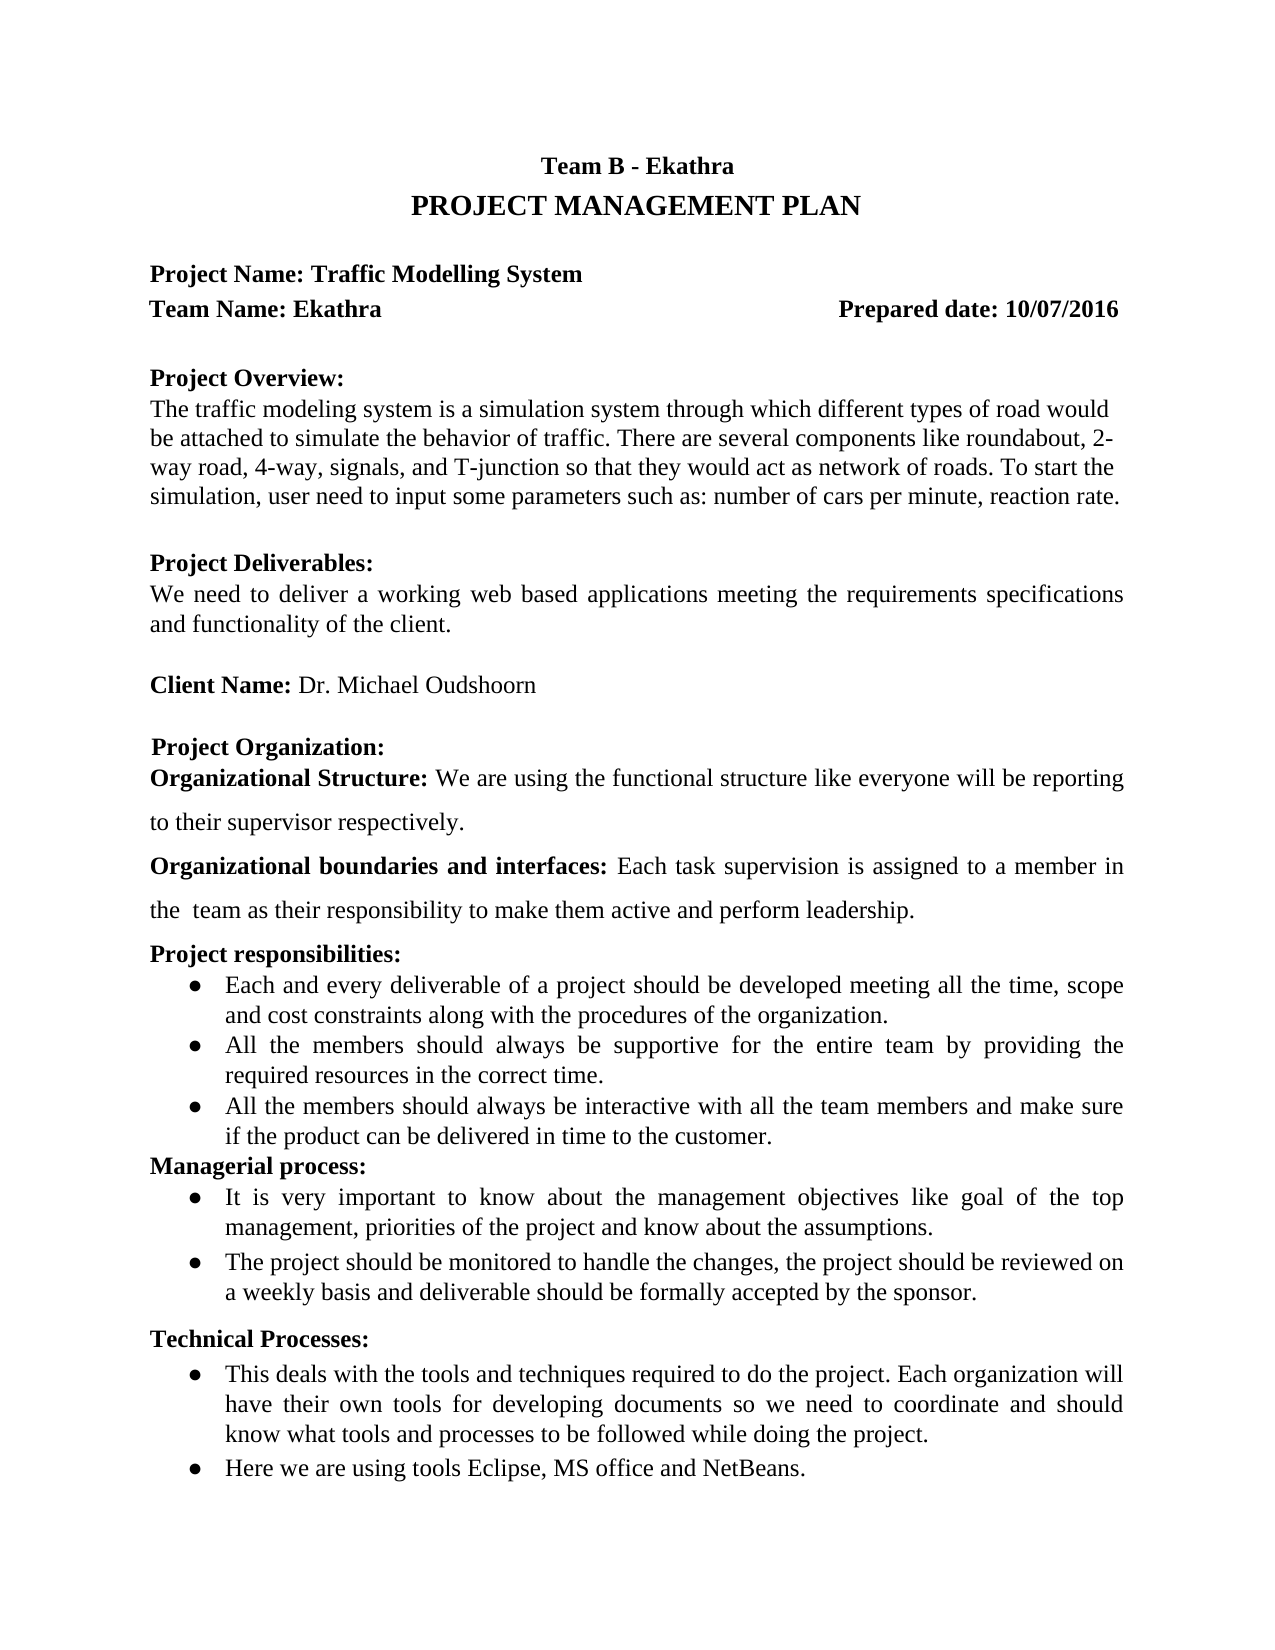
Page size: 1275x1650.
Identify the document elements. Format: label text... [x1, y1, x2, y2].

text Team Name: Ekathra Prepared date: 10/07/2016 [148, 294, 1125, 322]
text Team B - Ekathra [150, 151, 1125, 179]
text Organizational boundaries and interfaces: ​Each task supervision is assigned to a member in the team as their responsibility to make them active and perform leadership. [149, 851, 1125, 924]
subtitle PROJECT MANAGEMENT PLAN [150, 188, 1122, 222]
text We need to deliver a working web based applications meeting the requirements specifications and functionality of the client. [149, 579, 1125, 638]
text Project Deliverables: [149, 548, 1125, 577]
list Here we are using tools Eclipse, MS office and NetBeans. [225, 1453, 1125, 1482]
list Each and every deliverable of a project should be developed meeting all the time, scope and cost constraints along with the procedures of the organization. [187, 970, 1125, 1029]
text Managerial process: [149, 1151, 1125, 1180]
text Project Name: Traffic Modelling System [149, 259, 1125, 288]
text Project Overview: [149, 363, 1125, 391]
list It is very important to know about the management objectives like goal of the top management, priorities of the project and know about the assumptions. [187, 1182, 1125, 1241]
text Client Name:​ Dr. Michael Oudshoorn [149, 670, 1125, 699]
text Project Organization: [132, 732, 1125, 761]
text Technical Processes: [149, 1324, 1125, 1353]
text The traffic modeling system is a simulation system through which different types of road would be attached to simulate the behavior of traffic. There are several components like roundabout, 2-way road, 4-way, signals, and T-junction so that they would act as network of roads. To start the simulation, user need to input some parameters such as: number of cars per minute, reaction rate. [150, 394, 1125, 510]
text Organizational Structure: ​We are using the functional structure like everyone will be reporting to their supervisor respectively. [149, 763, 1125, 836]
list All the members should always be interactive with all the team members and make sure if the product can be delivered in time to the customer. [187, 1091, 1125, 1150]
list This deals with the tools and techniques required to do the project. Each organization will have their own tools for developing documents so we need to coordinate and should know what tools and processes to be followed while doing the project. [187, 1359, 1125, 1448]
text Project responsibilities: [149, 939, 1125, 968]
list All the members should always be supportive for the entire team by providing the required resources in the correct time. [187, 1030, 1125, 1089]
list The project should be monitored to handle the changes, the project should be reviewed on a weekly basis and deliverable should be formally accepted by the sponsor. [187, 1246, 1125, 1305]
